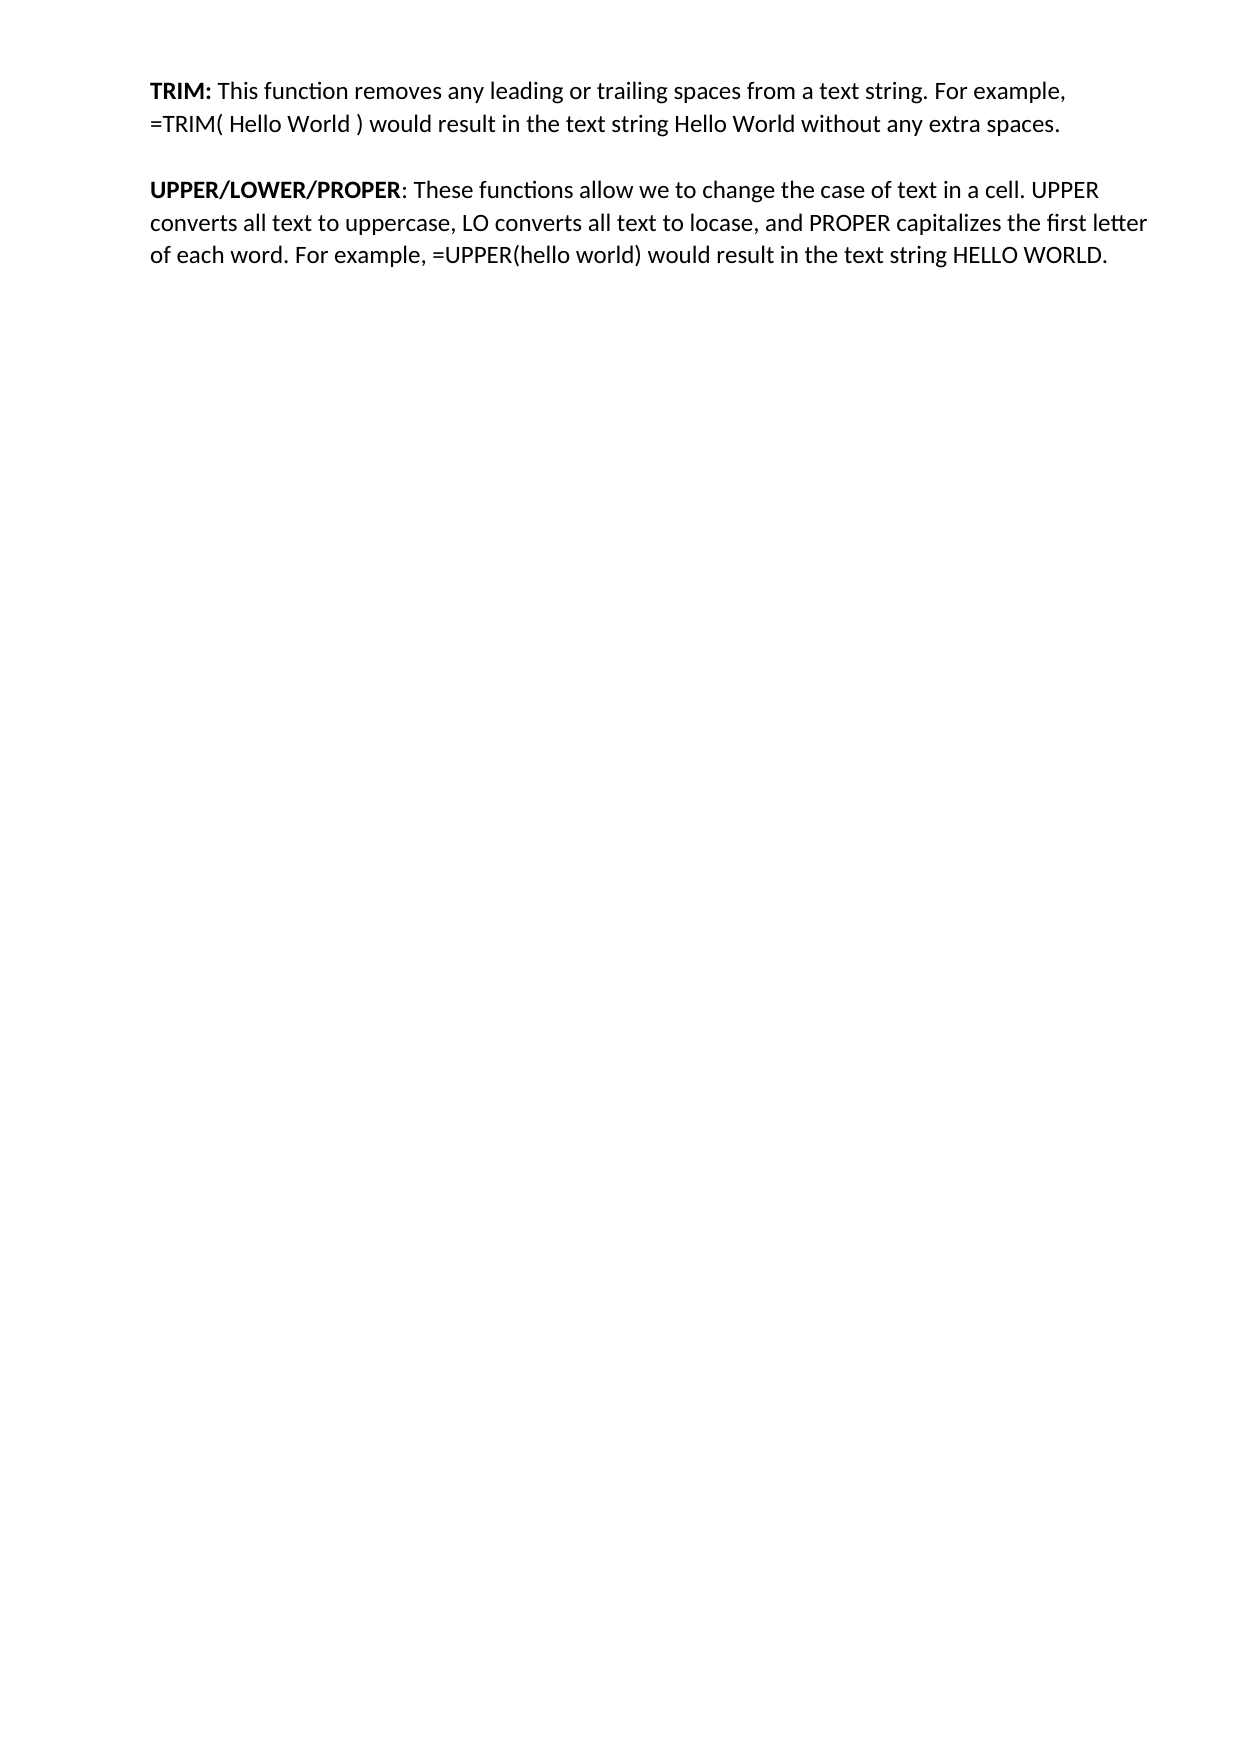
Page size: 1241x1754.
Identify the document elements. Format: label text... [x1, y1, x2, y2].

list TRIM: This function removes any leading or trailing spaces from a text string. For example, =TRIM( Hello World ) would result in the text string Hello World without any extra spaces. [150, 75, 1165, 138]
list UPPER/LOWER/PROPER: These functions allow we to change the case of text in a cell. UPPER converts all text to uppercase, LO converts all text to locase, and PROPER capitalizes the first letter of each word. For example, =UPPER(hello world) would result in the text string HELLO WORLD. [150, 174, 1165, 270]
